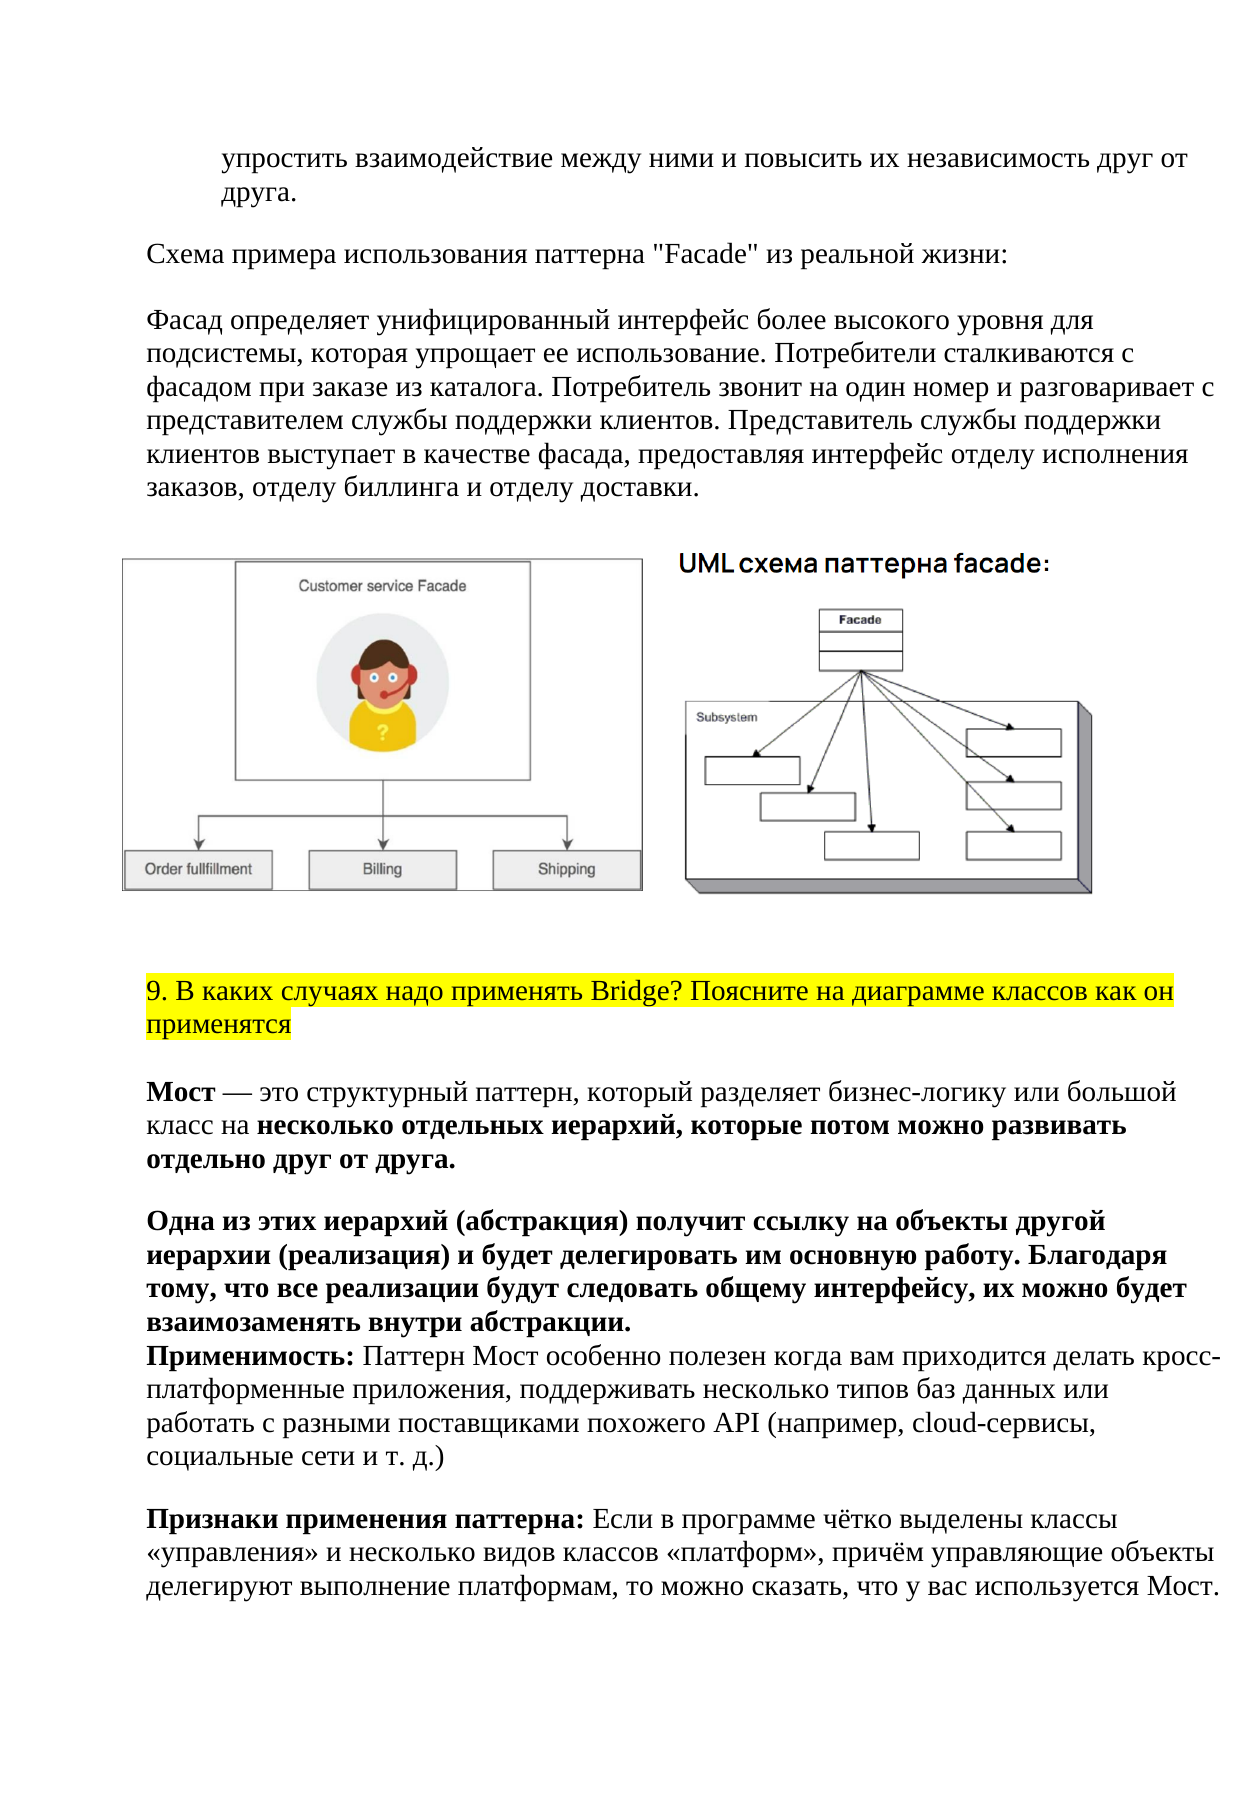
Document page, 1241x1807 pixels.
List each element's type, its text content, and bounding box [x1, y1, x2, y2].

text Признаки применения паттерна: Если в программе чётко выделены классы «управления» и несколько видов классов «платформ», причём управляющие объекты делегируют выполнение платформам, то можно сказать, что у вас используется Мост. [146, 1501, 1223, 1602]
picture [670, 532, 1126, 916]
text Одна из этих иерархий (абстракция) получит ссылку на объекты другой иерархии (реализация) и будет делегировать им основную работу. Благодаря тому, что все реализации будут следовать общему интерфейсу, их можно будет взаимозаменять внутри абстракции. [146, 1203, 1223, 1338]
text Фасад определяет унифицированный интерфейс более высокого уровня для подсистемы, которая упрощает ее использование. Потребители сталкиваются с фасадом при заказе из каталога. Потребитель звонит на один номер и разговаривает с представителем службы поддержки клиентов. Представитель службы поддержки клиентов выступает в качестве фасада, предоставляя интерфейс отделу исполнения заказов, отделу биллинга и отделу доставки. [146, 302, 1223, 503]
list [183, 140, 1223, 207]
subtitle Схема примера использования паттерна "Facade" из реальной жизни: [146, 237, 1223, 270]
text Мост — это структурный паттерн, который разделяет бизнес-логику или большой класс на несколько отдельных иерархий, которые потом можно развивать отдельно друг от друга. [146, 1074, 1223, 1174]
text 9. В каких случаях надо применять Bridge? Поясните на диаграмме классов как он применятся [291, 973, 1223, 1040]
text Применимость: Паттерн Мост особенно полезен когда вам приходится делать кросс-платформенные приложения, поддерживать несколько типов баз данных или работать с разными поставщиками похожего API (например, cloud-сервисы, социальные сети и т. д.) [146, 1338, 1223, 1472]
picture [114, 555, 646, 896]
